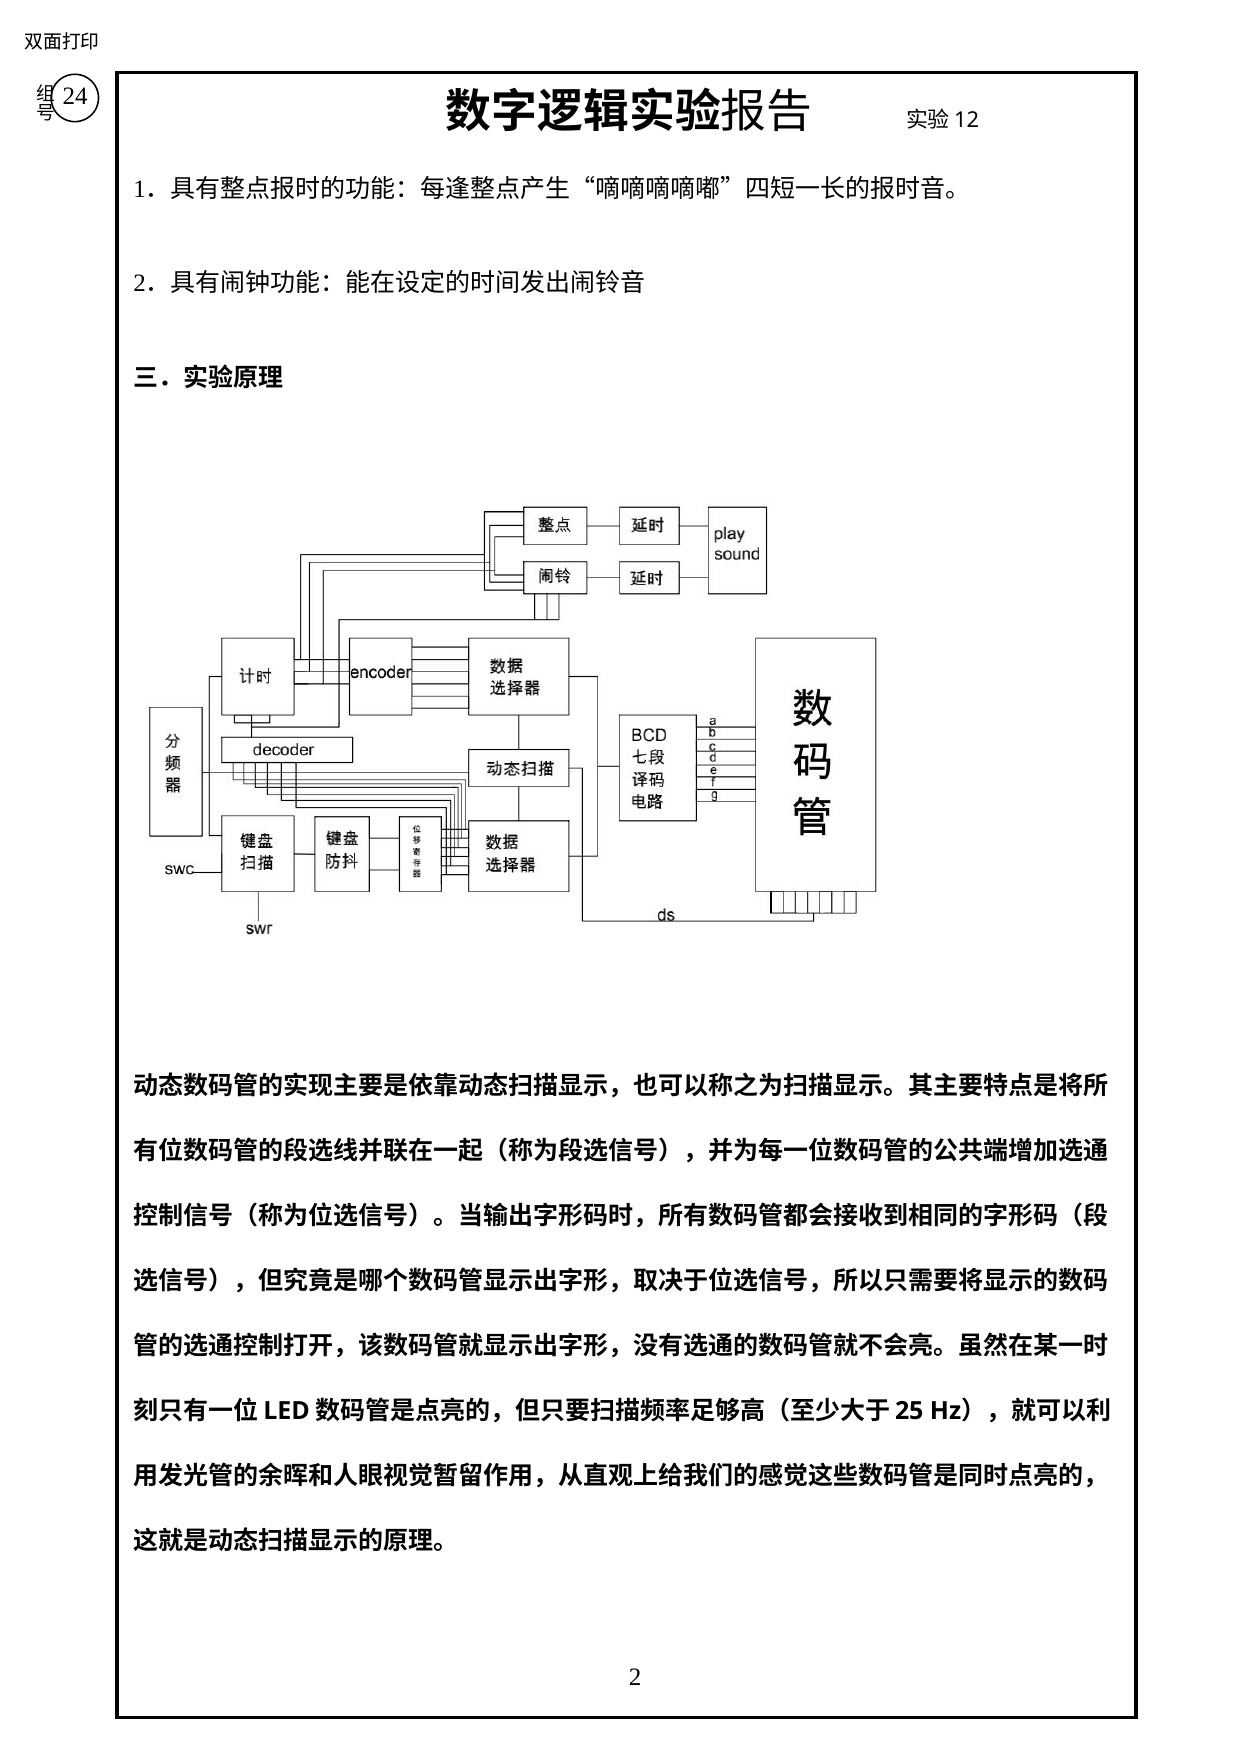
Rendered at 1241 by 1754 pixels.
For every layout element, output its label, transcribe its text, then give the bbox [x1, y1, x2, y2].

picture [133, 441, 891, 1018]
text 动态数码管的实现主要是依靠动态扫描显示，也可以称之为扫描显示。其主要特点是将所有位数码管的段选线并联在一起（称为段选信号），并为每一位数码管的公共端增加选通控制信号（称为位选信号）。当输出字形码时，所有数码管都会接收到相同的字形码（段选信号），但究竟是哪个数码管显示出字形，取决于位选信号，所以只需要将显示的数码管的选通控制打开，该数码管就显示出字形，没有选通的数码管就不会亮。虽然在某一时刻只有一位LED数码管是点亮的，但只要扫描频率足够高（至少大于25 Hz），就可以利用发光管的余晖和人眼视觉暂留作用，从直观上给我们的感觉这些数码管是同时点亮的，这就是动态扫描显示的原理。 [133, 1051, 1122, 1571]
text 1．具有整点报时的功能：每逢整点产生“嘀嘀嘀嘀嘟”四短一长的报时音。 [133, 154, 1122, 219]
text 2．具有闹钟功能：能在设定的时间发出闹铃音 [133, 248, 1122, 313]
text 三．实验原理 [133, 343, 1122, 408]
